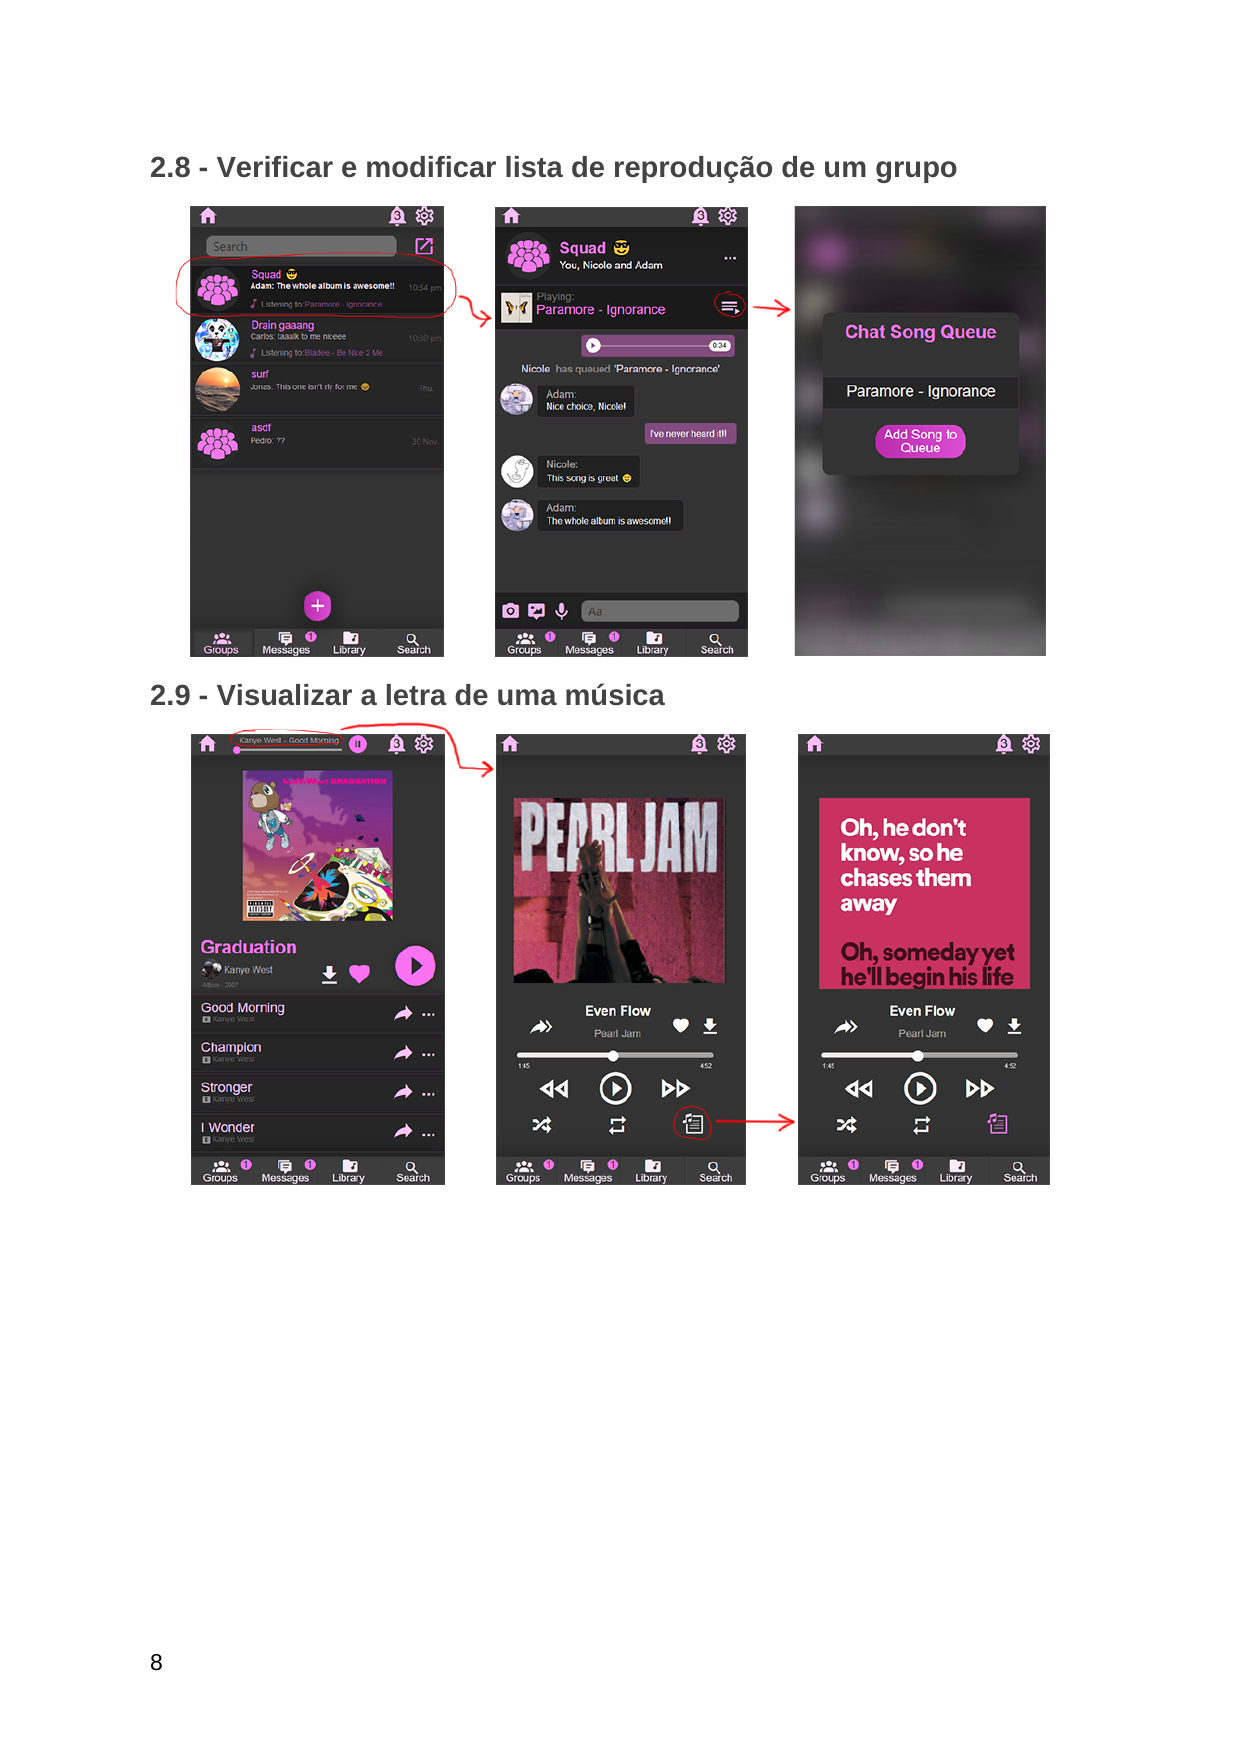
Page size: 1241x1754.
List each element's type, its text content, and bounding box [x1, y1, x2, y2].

picture [150, 716, 1091, 1202]
subtitle 2.8 - Verificar e modificar lista de reprodução de um grupo [150, 150, 1090, 183]
picture [150, 188, 1091, 674]
subtitle 2.9 - Visualizar a letra de uma música [150, 678, 1090, 711]
